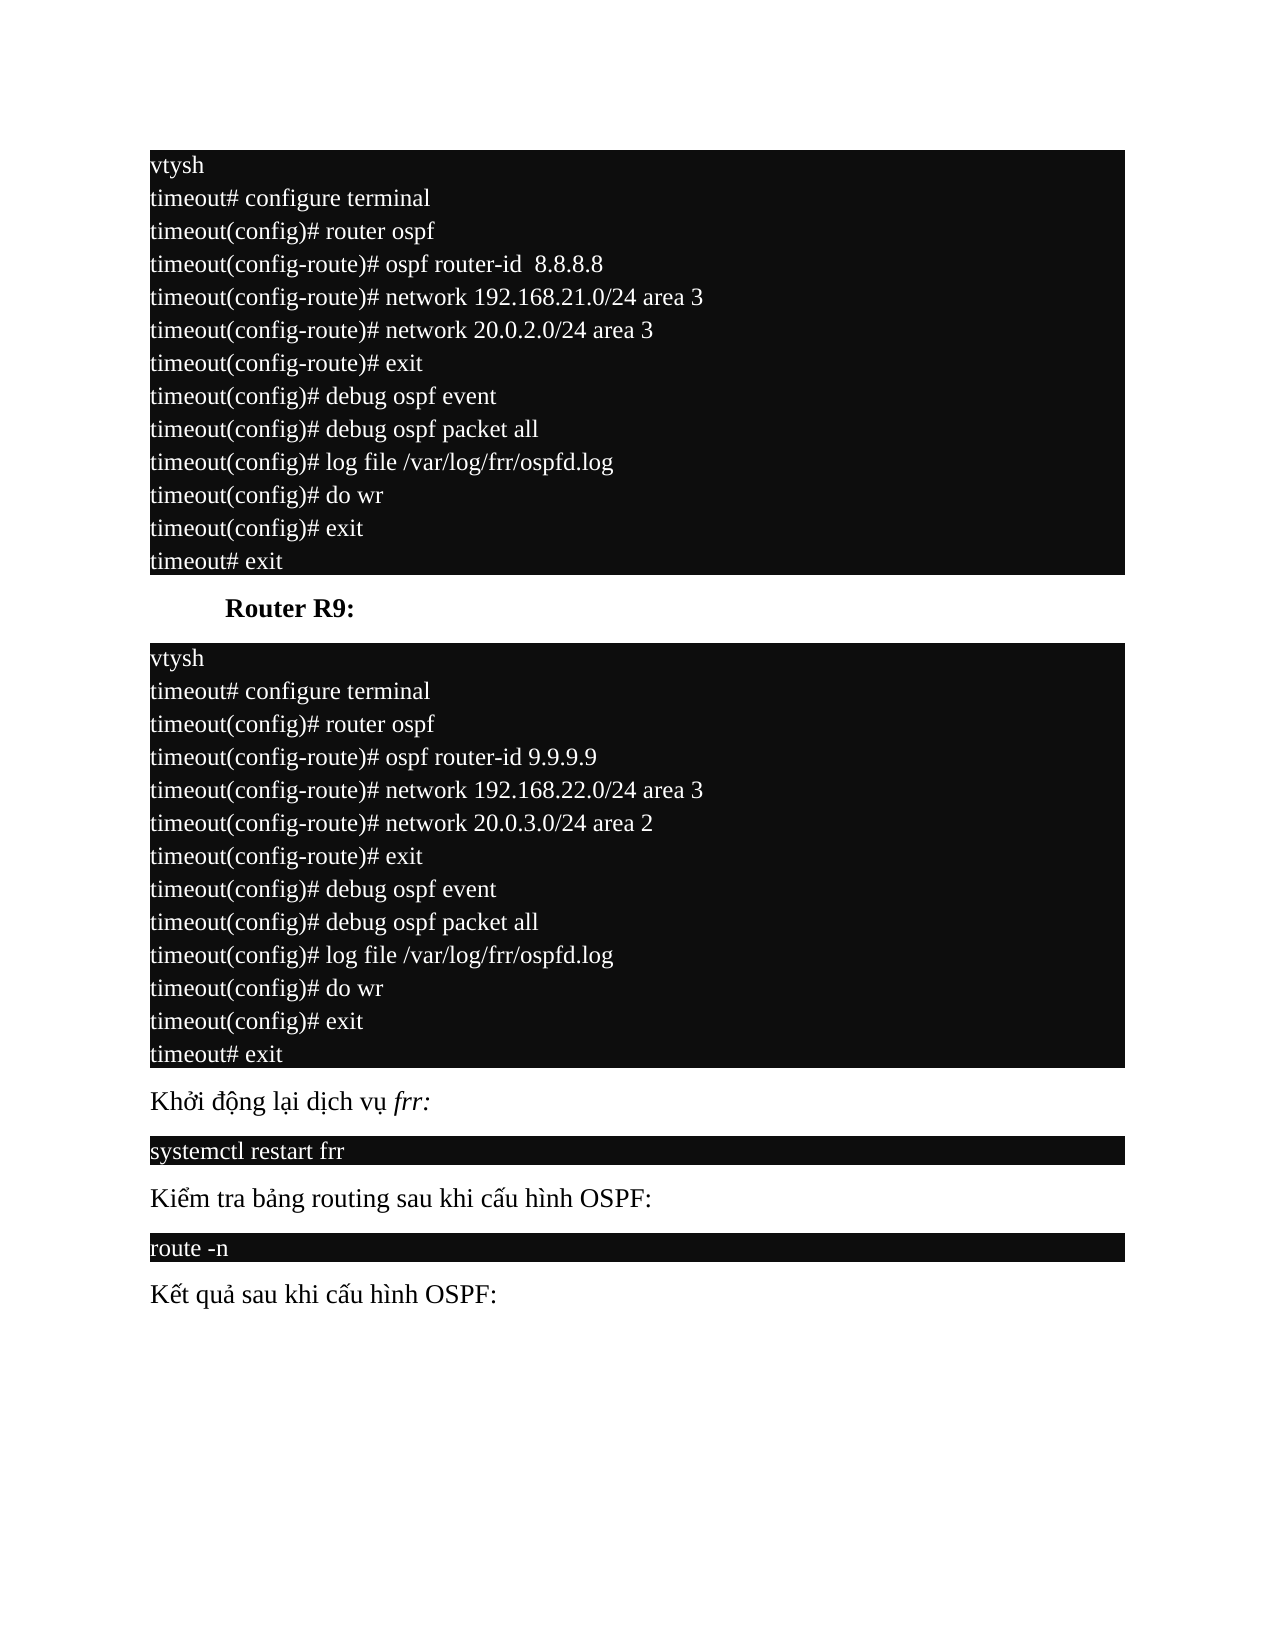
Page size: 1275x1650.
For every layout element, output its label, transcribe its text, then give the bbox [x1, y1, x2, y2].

text Kết quả sau khi cấu hình OSPF: [150, 1279, 1125, 1310]
text timeout# exit [150, 1039, 1125, 1068]
text timeout(config)# log file /var/log/frr/ospfd.log timeout(config)# do wr [150, 447, 1125, 509]
text timeout(config-route)# ospf router-id 9.9.9.9 [150, 742, 1125, 771]
text timeout# exit [150, 546, 1125, 575]
text Khởi động lại dịch vụ frr: [150, 1085, 1125, 1116]
text vtysh timeout# configure terminal timeout(config)# router ospf [150, 643, 1125, 738]
text timeout(config)# exit [150, 513, 1125, 542]
text timeout(config-route)# exit [150, 348, 1125, 377]
text timeout(config)# log file /var/log/frr/ospfd.log timeout(config)# do wr [150, 940, 1125, 1002]
text timeout(config-route)# network 192.168.21.0/24 area 3 [150, 282, 1125, 311]
text timeout(config-route)# network 20.0.3.0/24 area 2 [150, 808, 1125, 837]
text timeout(config-route)# exit [150, 841, 1125, 870]
text timeout(config)# exit [150, 1006, 1125, 1035]
text timeout(config)# debug ospf packet all [150, 414, 1125, 443]
text route -n [150, 1233, 1125, 1262]
text timeout(config)# debug ospf event [150, 381, 1125, 410]
text Router R9: [150, 592, 1125, 623]
text timeout(config-route)# network 192.168.22.0/24 area 3 [150, 775, 1125, 804]
text timeout(config-route)# ospf router-id 8.8.8.8 [150, 249, 1125, 278]
text Kiểm tra bảng routing sau khi cấu hình OSPF: [150, 1182, 1125, 1213]
text systemctl restart frr [150, 1136, 1125, 1165]
text timeout(config-route)# network 20.0.2.0/24 area 3 [150, 315, 1125, 344]
text timeout(config)# debug ospf event [150, 874, 1125, 903]
text timeout(config)# debug ospf packet all [150, 907, 1125, 936]
text vtysh timeout# configure terminal timeout(config)# router ospf [150, 150, 1125, 245]
